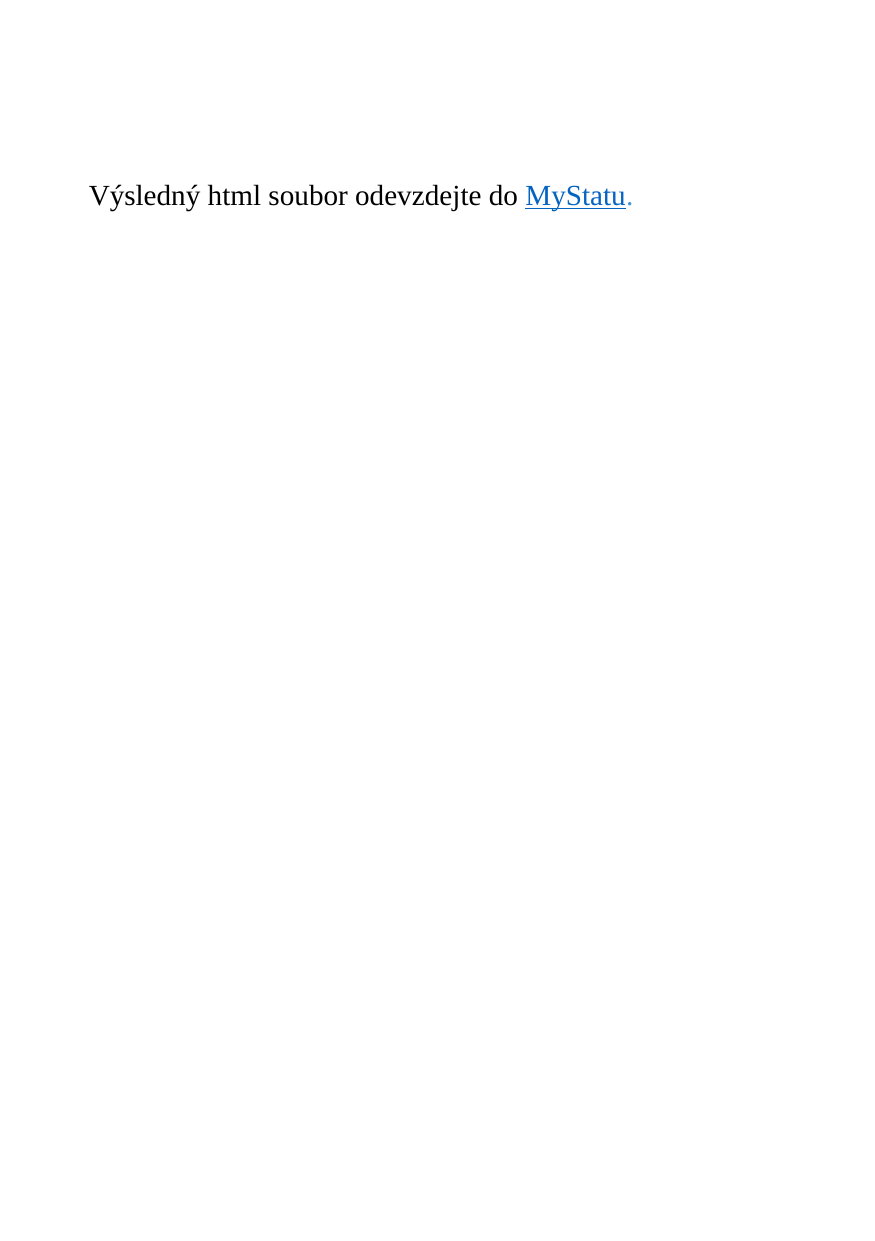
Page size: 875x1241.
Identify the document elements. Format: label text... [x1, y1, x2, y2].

text Výsledný html soubor odevzdejte do MyStatu. [88, 178, 783, 212]
